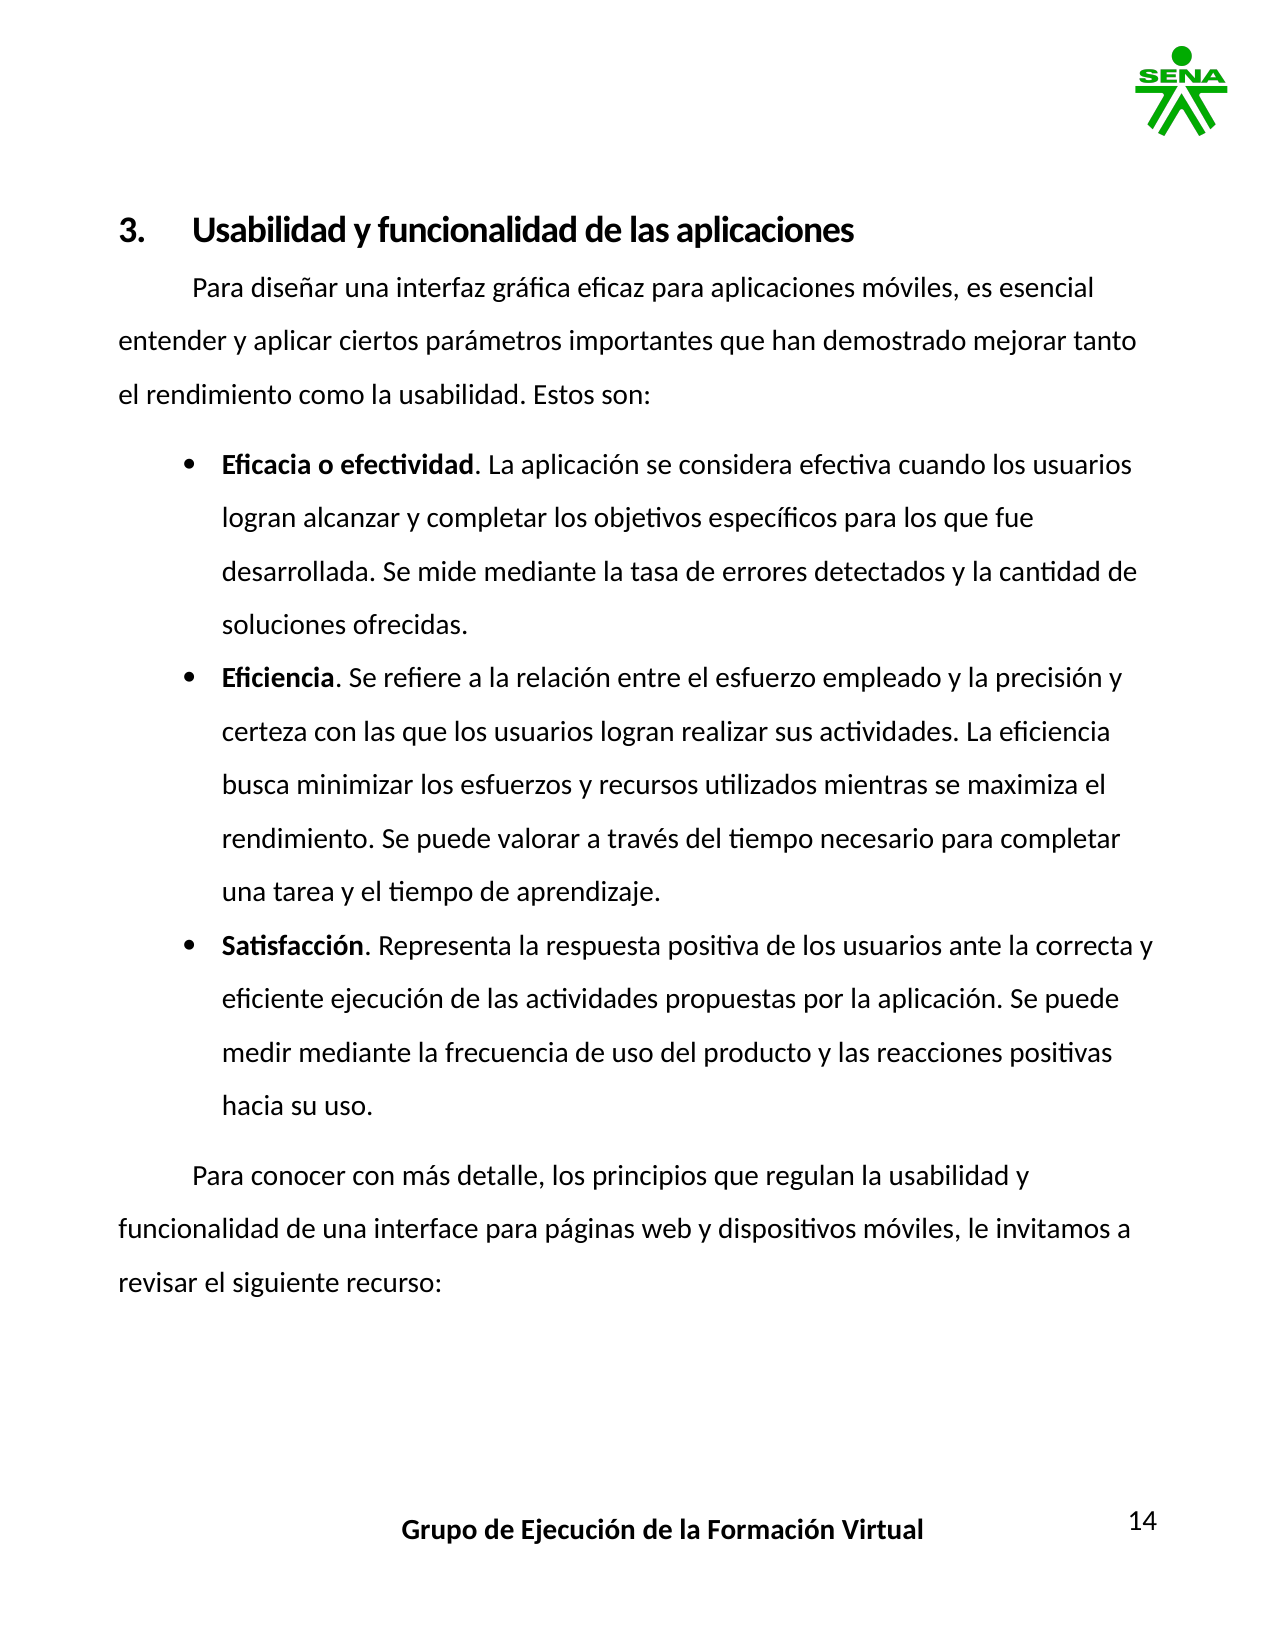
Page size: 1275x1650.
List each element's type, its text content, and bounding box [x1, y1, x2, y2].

picture [1135, 46, 1228, 136]
list Eficiencia. Se refiere a la relación entre el esfuerzo empleado y la precisión y certeza con las que los usuarios logran realizar sus actividades. La eficiencia busca minimizar los esfuerzos y recursos utilizados mientras se maximiza el rendimiento. Se puede valorar a través del tiempo necesario para completar una tarea y el tiempo de aprendizaje. [184, 659, 1157, 909]
subtitle Usabilidad y funcionalidad de las aplicaciones [118, 206, 1157, 252]
text Para diseñar una interfaz gráfica eficaz para aplicaciones móviles, es esencial entender y aplicar ciertos parámetros importantes que han demostrado mejorar tanto el rendimiento como la usabilidad. Estos son: [118, 269, 1157, 411]
list Eficacia o efectividad. La aplicación se considera efectiva cuando los usuarios logran alcanzar y completar los objetivos específicos para los que fue desarrollada. Se mide mediante la tasa de errores detectados y la cantidad de soluciones ofrecidas. [184, 446, 1157, 642]
list Satisfacción. Representa la respuesta positiva de los usuarios ante la correcta y eficiente ejecución de las actividades propuestas por la aplicación. Se puede medir mediante la frecuencia de uso del producto y las reacciones positivas hacia su uso. [184, 927, 1157, 1123]
text Para conocer con más detalle, los principios que regulan la usabilidad y funcionalidad de una interface para páginas web y dispositivos móviles, le invitamos a revisar el siguiente recurso: [118, 1157, 1157, 1300]
